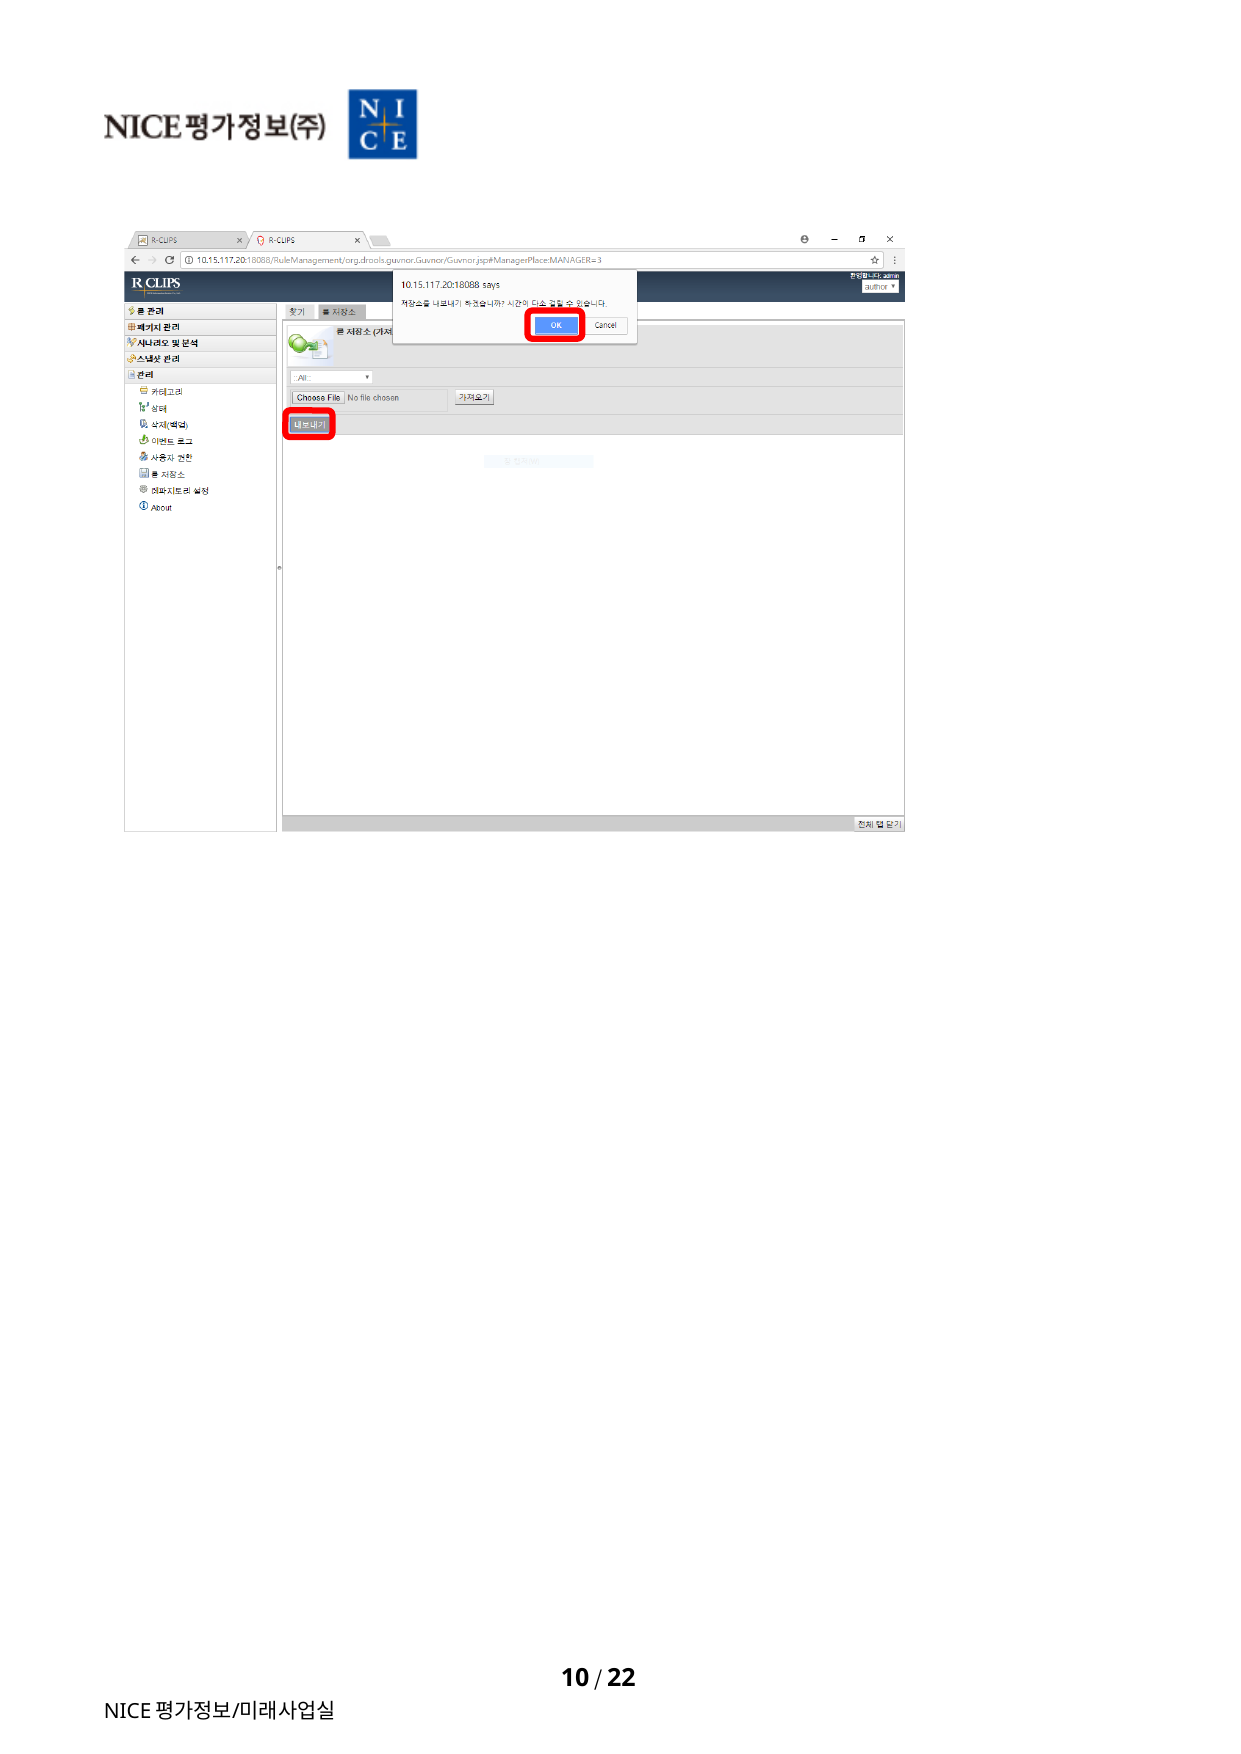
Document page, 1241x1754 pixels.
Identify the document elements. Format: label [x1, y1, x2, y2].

picture [124, 231, 905, 832]
picture [103, 88, 419, 161]
